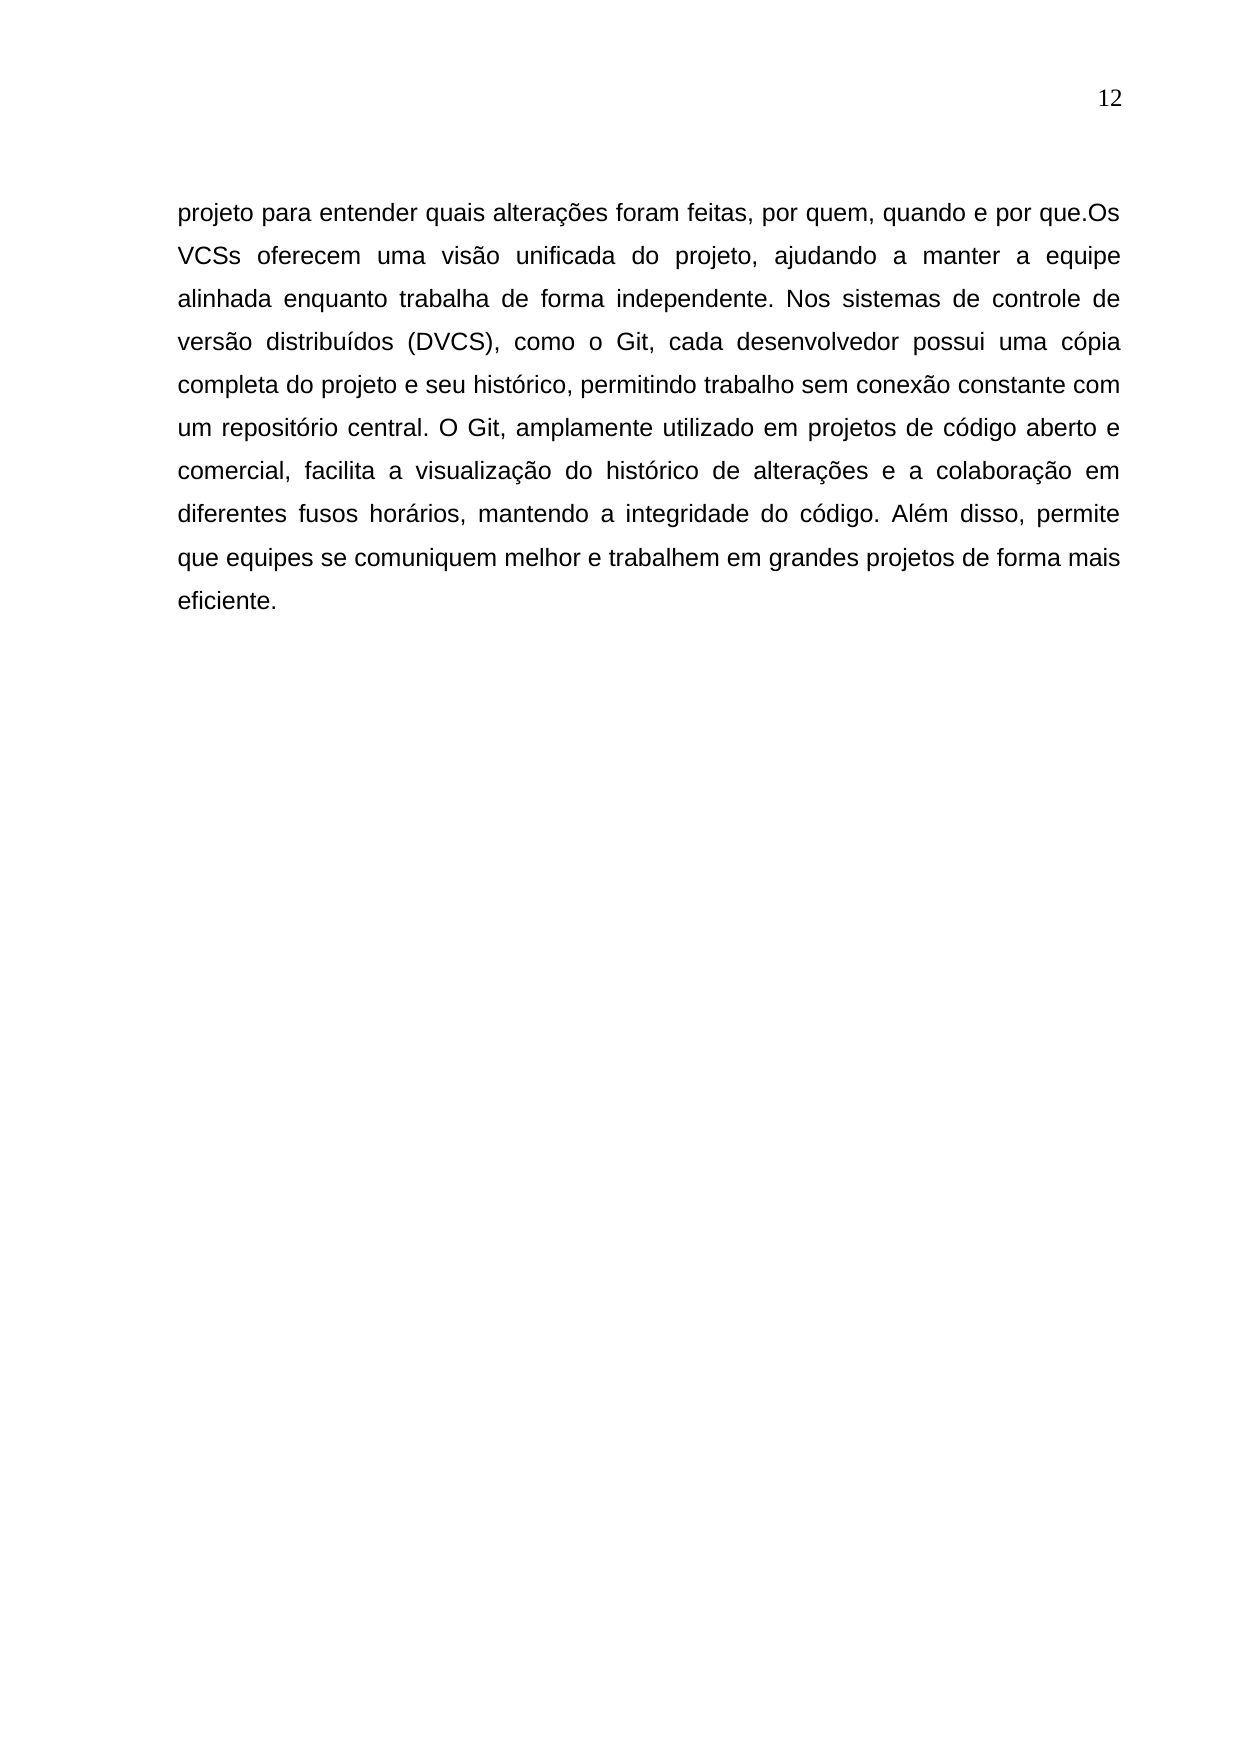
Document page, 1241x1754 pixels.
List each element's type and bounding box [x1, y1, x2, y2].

text [177, 198, 1122, 614]
